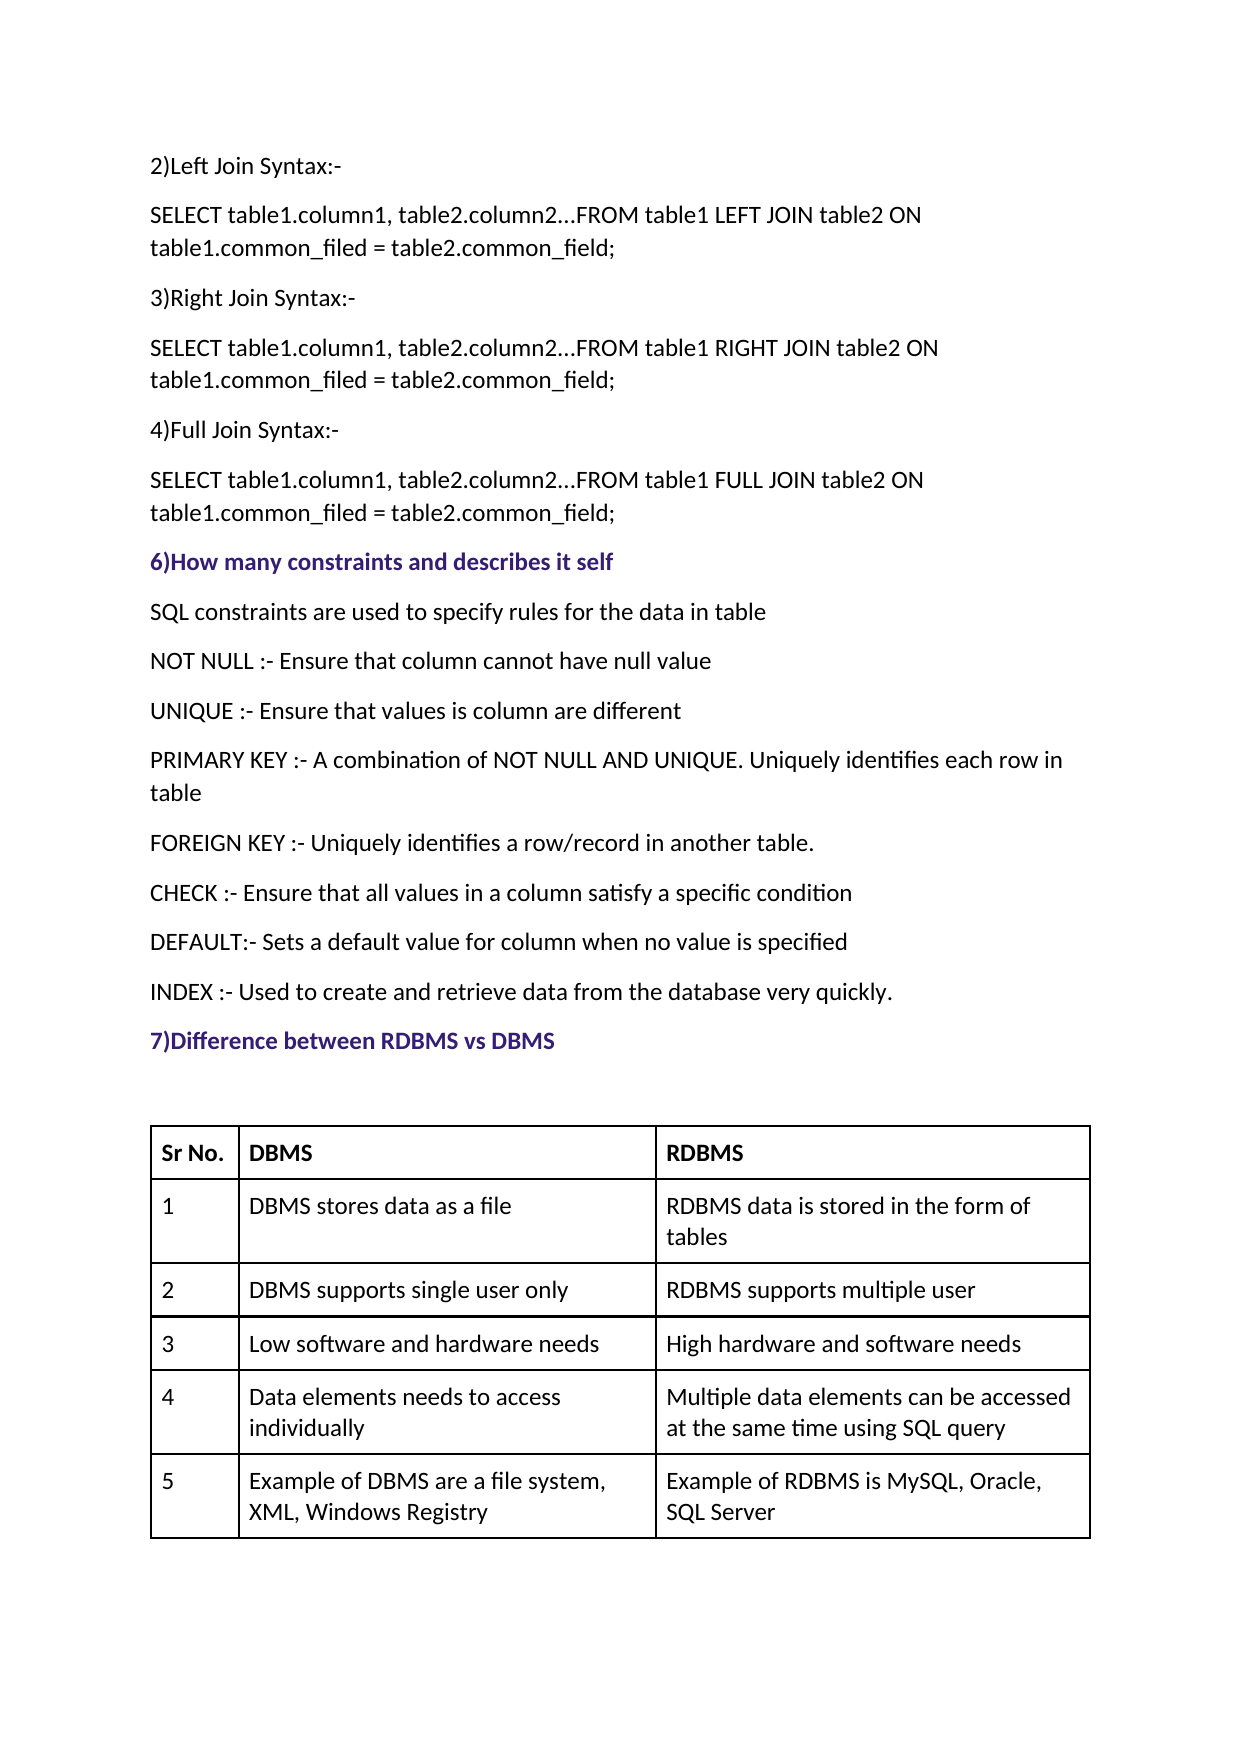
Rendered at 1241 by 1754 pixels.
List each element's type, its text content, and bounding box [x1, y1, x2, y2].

table_cell DBMS supports single user only [240, 1264, 655, 1315]
text NOT NULL :- Ensure that column cannot have null value [150, 645, 1090, 676]
table_header Sr No. [152, 1127, 238, 1178]
text CHECK :- Ensure that all values in a column satisfy a specific condition [150, 877, 1090, 907]
text SQL constraints are used to specify rules for the data in table [150, 596, 1090, 626]
text 3)Right Join Syntax:- [150, 282, 1090, 313]
table_cell 2 [152, 1264, 238, 1315]
text PRIMARY KEY :- A combination of NOT NULL AND UNIQUE. Uniquely identifies each row in table [150, 744, 1090, 808]
table_cell Data elements needs to access individually [240, 1371, 655, 1453]
table_cell 3 [152, 1318, 238, 1369]
text SELECT table1.column1, table2.column2...FROM table1 LEFT JOIN table2 ON table1.common_filed = table2.common_field; [150, 199, 1090, 263]
text FOREIGN KEY :- Uniquely identifies a row/record in another table. [150, 827, 1090, 858]
table_cell Example of DBMS are a file system, XML, Windows Registry [240, 1455, 655, 1537]
text SELECT table1.column1, table2.column2...FROM table1 RIGHT JOIN table2 ON table1.common_filed = table2.common_field; [150, 332, 1090, 395]
text UNIQUE :- Ensure that values is column are different [150, 695, 1090, 726]
text 2)Left Join Syntax:- [150, 150, 1090, 181]
text INDEX :- Used to create and retrieve data from the database very quickly. [150, 976, 1090, 1006]
table_cell Low software and hardware needs [240, 1318, 655, 1369]
table_cell 5 [152, 1455, 238, 1537]
table_cell DBMS stores data as a file [240, 1180, 655, 1262]
text 4)Full Join Syntax:- [150, 414, 1090, 445]
table_cell RDBMS supports multiple user [657, 1264, 1089, 1315]
text DEFAULT:- Sets a default value for column when no value is specified [150, 926, 1090, 957]
table_header RDBMS [657, 1127, 1089, 1178]
table_cell RDBMS data is stored in the form of tables [657, 1180, 1089, 1262]
table_cell High hardware and software needs [657, 1318, 1089, 1369]
table_header DBMS [240, 1127, 655, 1178]
table_cell Multiple data elements can be accessed at the same time using SQL query [657, 1371, 1089, 1453]
table_cell 1 [152, 1180, 238, 1262]
text SELECT table1.column1, table2.column2...FROM table1 FULL JOIN table2 ON table1.common_filed = table2.common_field; [150, 464, 1090, 527]
table_cell Example of RDBMS is MySQL, Oracle, SQL Server [657, 1455, 1089, 1537]
text 7)Difference between RDBMS vs DBMS [150, 1025, 1090, 1056]
text 6)How many constraints and describes it self [150, 546, 1090, 577]
table_cell 4 [152, 1371, 238, 1453]
